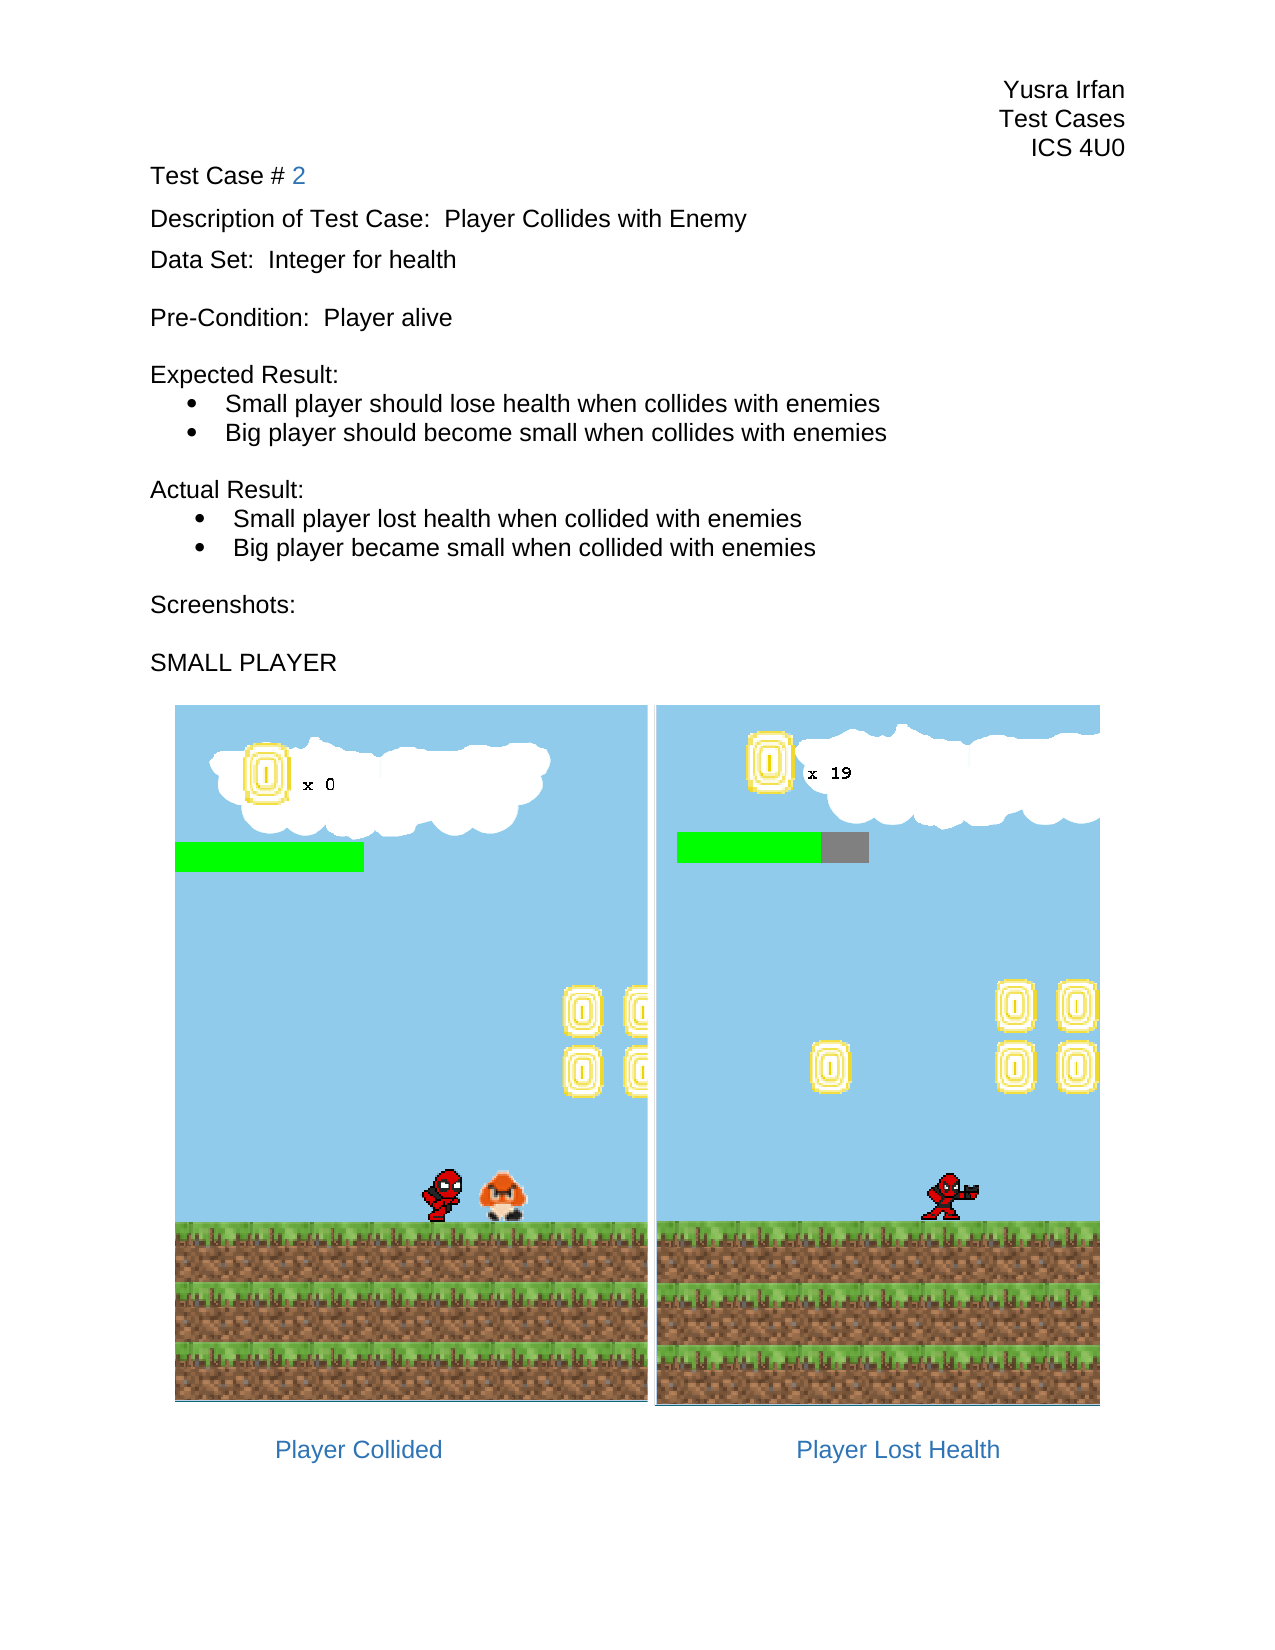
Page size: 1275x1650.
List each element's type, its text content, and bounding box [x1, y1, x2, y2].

text Expected Result: [150, 360, 1125, 389]
picture [175, 705, 648, 1402]
text SMALL PLAYER [150, 648, 1125, 677]
text Actual Result: [150, 475, 1125, 504]
text Description of Test Case: Player Collides with Enemy [150, 204, 1125, 233]
text Pre-Condition: Player alive [150, 303, 1125, 331]
picture [654, 705, 1100, 1406]
list Small player lost health when collided with enemies [195, 504, 1125, 533]
text Screenshots: [150, 591, 1125, 619]
list Small player should lose health when collides with enemies [187, 389, 1125, 418]
list Big player became small when collided with enemies [195, 533, 1125, 562]
text Player Collided Player Lost Health [150, 1434, 1125, 1463]
list Big player should become small when collides with enemies [187, 418, 1125, 447]
text Data Set: Integer for health [150, 245, 1125, 274]
text Test Case # 2 [150, 161, 1125, 190]
